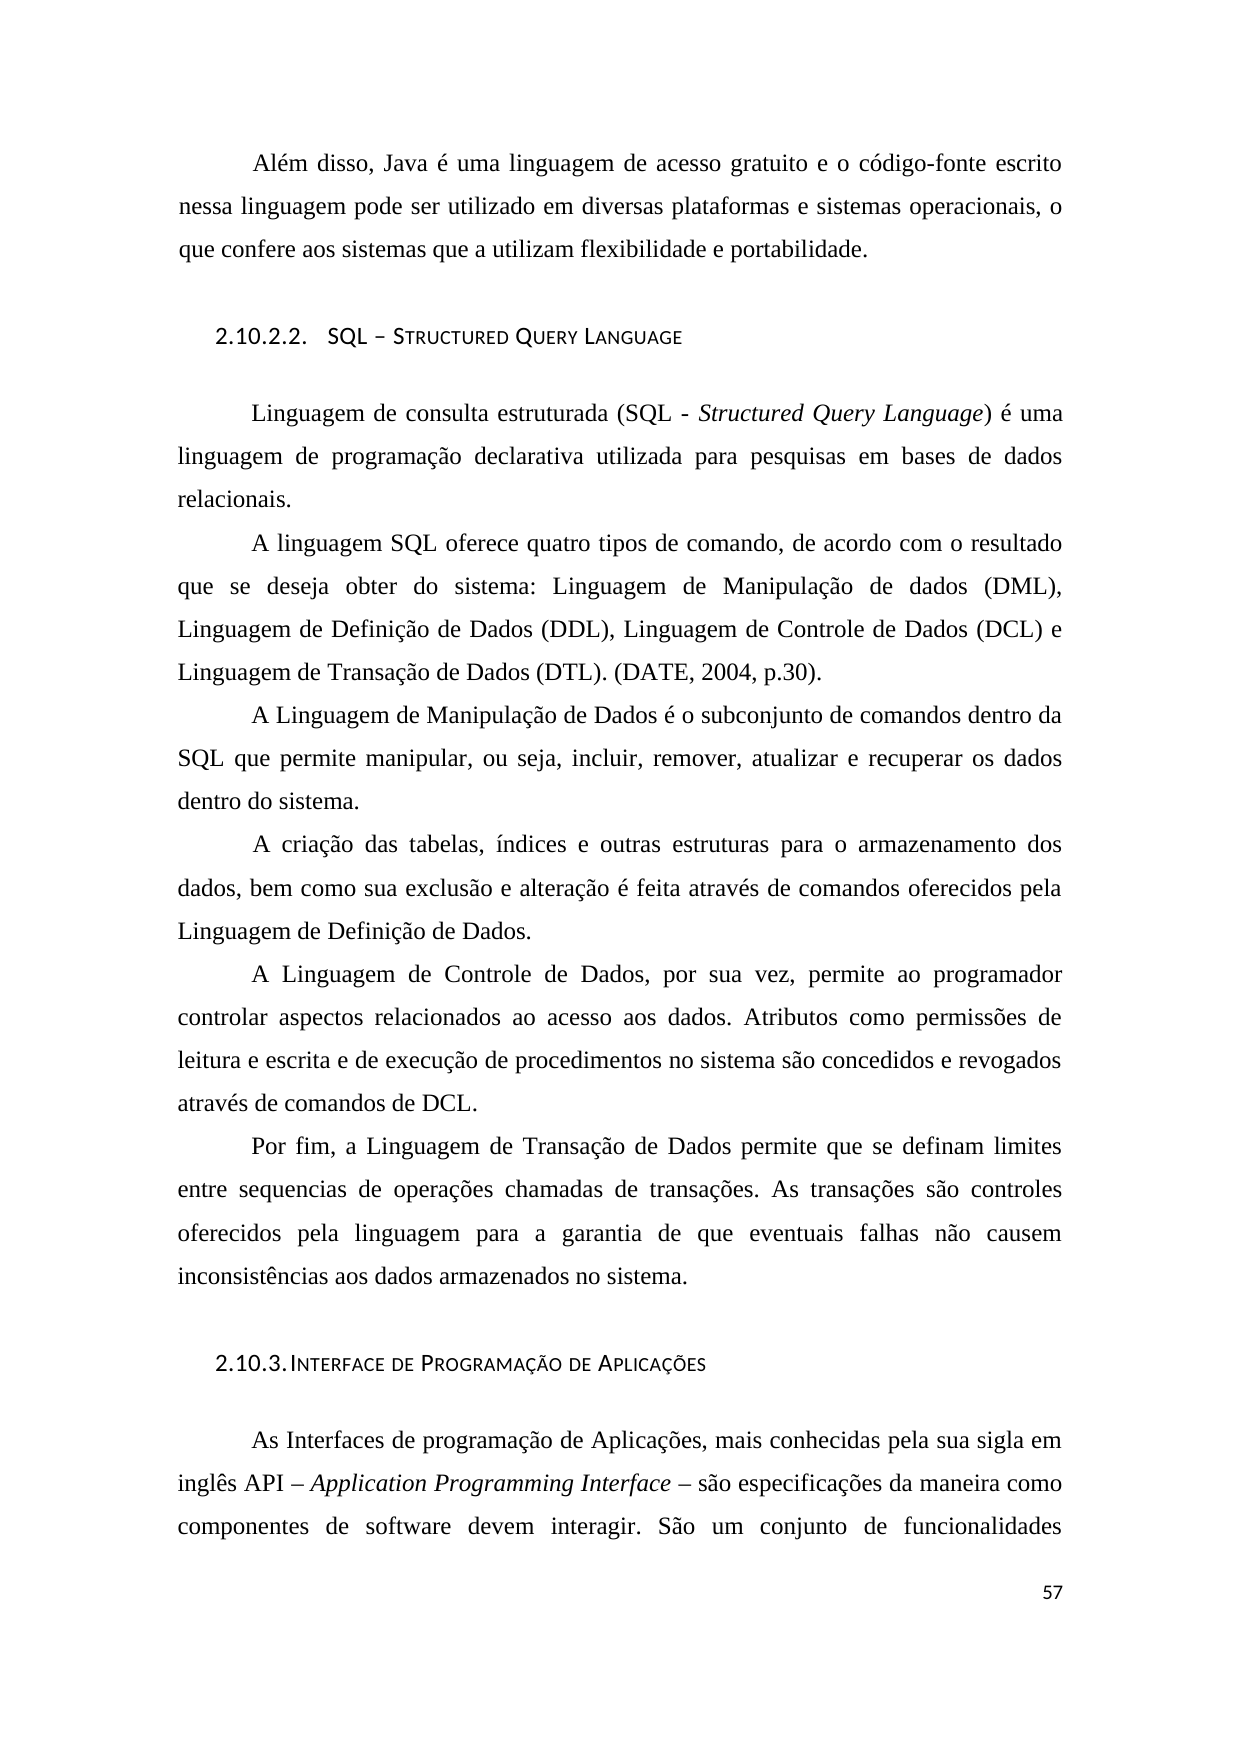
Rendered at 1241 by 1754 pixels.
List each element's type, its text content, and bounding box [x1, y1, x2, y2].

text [177, 1425, 1063, 1540]
text Além disso, Java é uma linguagem de acesso gratuito e o código-fonte escrito nessa linguagem pode ser utilizado em diversas plataformas e sistemas operacionais, o que confere aos sistemas que a utilizam flexibilidade e portabilidade. [178, 148, 1063, 263]
text Por fim, a Linguagem de Transação de Dados permite que se definam limites entre sequencias de operações chamadas de transações. As transações são controles oferecidos pela linguagem para a garantia de que eventuais falhas não causem inconsistências aos dados armazenados no sistema. [177, 1131, 1063, 1289]
text A criação das tabelas, índices e outras estruturas para o armazenamento dos dados, bem como sua exclusão e alteração é feita através de comandos oferecidos pela Linguagem de Definição de Dados. [177, 829, 1063, 944]
text A Linguagem de Controle de Dados, por sua vez, permite ao programador controlar aspectos relacionados ao acesso aos dados. Atributos como permissões de leitura e escrita e de execução de procedimentos no sistema são concedidos e revogados através de comandos de DCL. [177, 959, 1063, 1117]
text A Linguagem de Manipulação de Dados é o subconjunto de comandos dentro da SQL que permite manipular, ou seja, incluir, remover, atualizar e recuperar os dados dentro do sistema. [177, 700, 1063, 815]
text Linguagem de consulta estruturada (SQL - Structured Query Language) é uma linguagem de programação declarativa utilizada para pesquisas em bases de dados relacionais. [177, 398, 1063, 513]
text A linguagem SQL oferece quatro tipos de comando, de acordo com o resultado que se deseja obter do sistema: Linguagem de Manipulação de dados (DML), Linguagem de Definição de Dados (DDL), Linguagem de Controle de Dados (DCL) e Linguagem de Transação de Dados (DTL). (DATE, 2004, p.30). [177, 528, 1063, 686]
subtitle Interface de Programação de Aplicações [215, 1347, 1063, 1377]
subtitle SQL – Structured Query Language [215, 320, 1063, 351]
